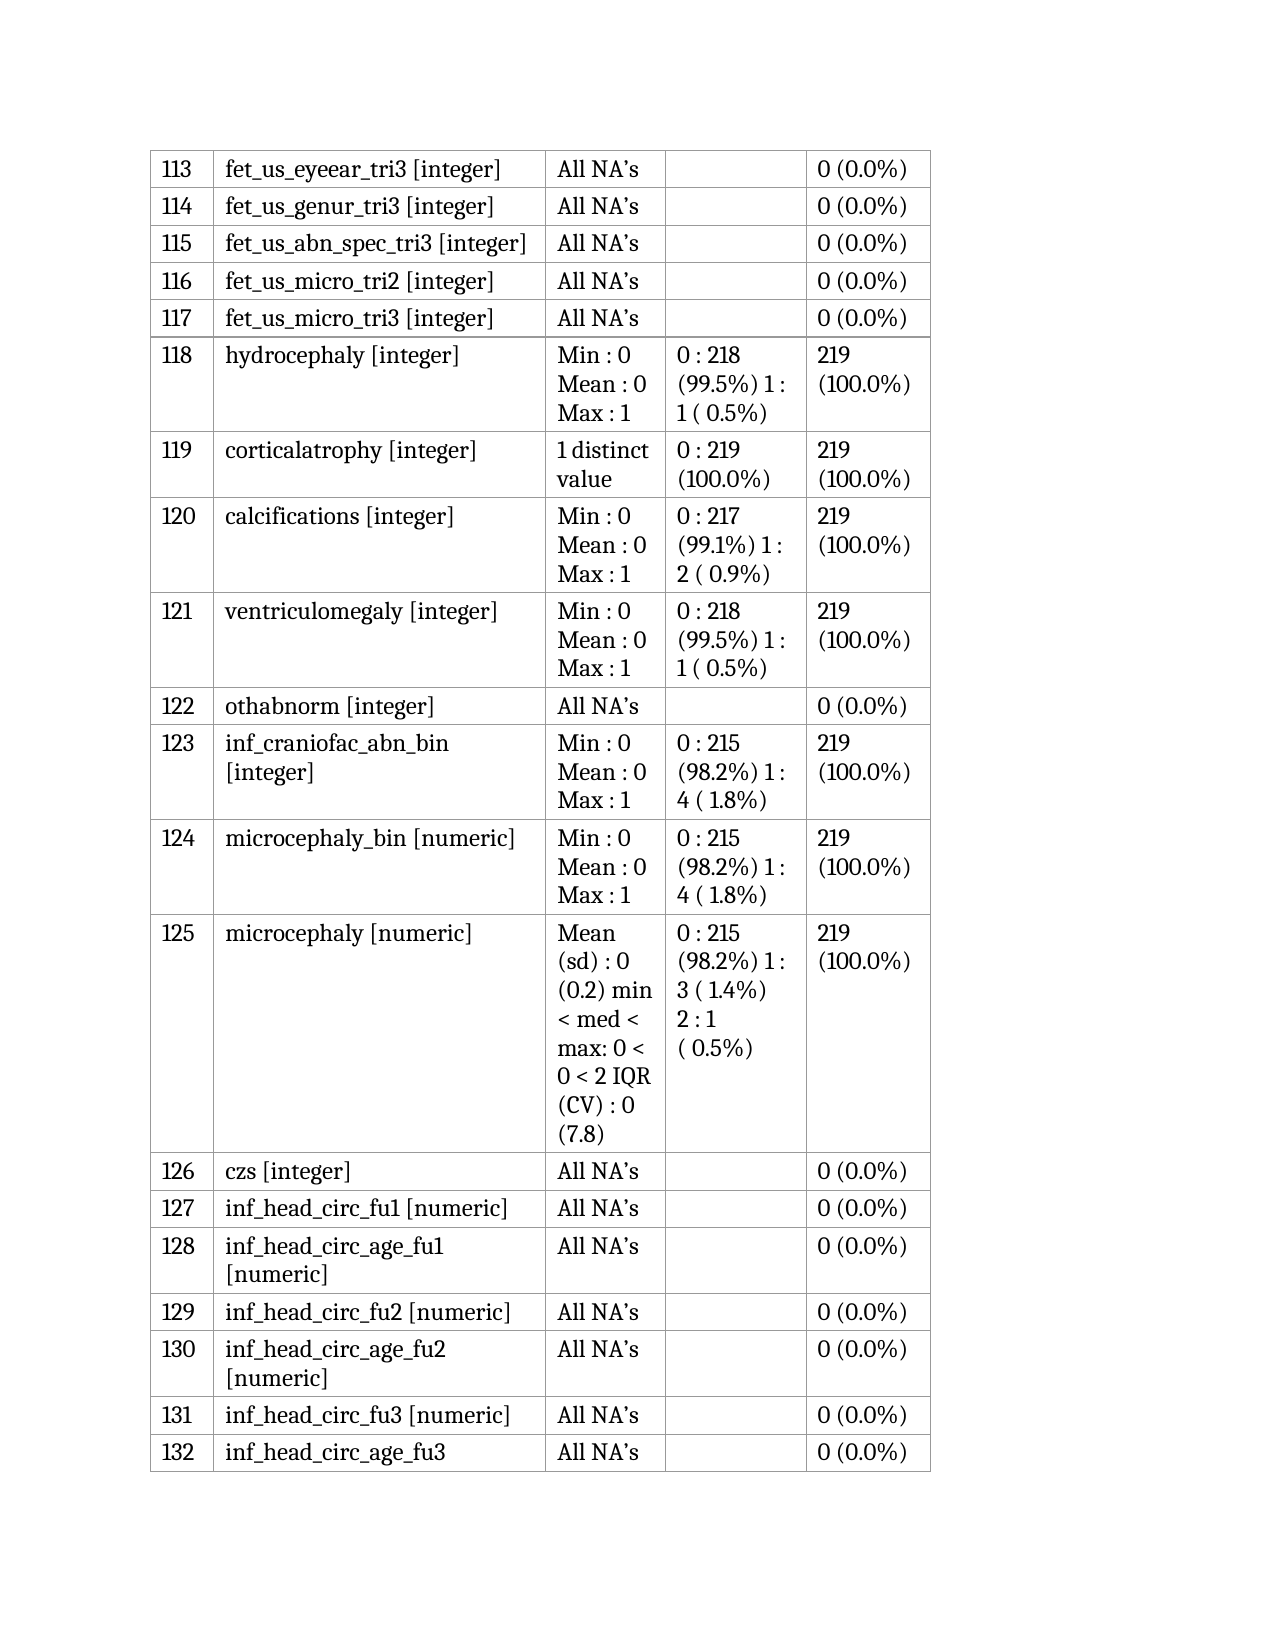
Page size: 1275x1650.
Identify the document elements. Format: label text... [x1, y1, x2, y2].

table_cell 118 [151, 338, 213, 431]
table_cell 219 (100.0%) [807, 593, 930, 687]
table_cell [666, 1153, 806, 1189]
table_cell fet_us_abn_spec_tri3 [integer] [214, 226, 545, 262]
table_cell corticalatrophy [integer] [214, 432, 545, 497]
table_cell 127 [151, 1191, 213, 1227]
table_cell 132 [151, 1435, 213, 1471]
table_cell microcephaly [numeric] [214, 915, 545, 1152]
table_cell 131 [151, 1397, 213, 1433]
table_cell All NA’s [546, 1435, 665, 1471]
table_cell [666, 263, 806, 299]
table_cell 129 [151, 1294, 213, 1330]
table_cell inf_head_circ_fu2 [numeric] [214, 1294, 545, 1330]
table_cell [666, 1191, 806, 1227]
table_cell calcifications [integer] [214, 498, 545, 592]
table_cell othabnorm [integer] [214, 688, 545, 724]
table_cell 126 [151, 1153, 213, 1189]
table_cell All NA’s [546, 226, 665, 262]
table_cell [666, 300, 806, 336]
table_cell [666, 1435, 806, 1471]
table_cell All NA’s [546, 1397, 665, 1433]
table_cell 0 (0.0%) [807, 1191, 930, 1227]
table_cell All NA’s [546, 263, 665, 299]
table_cell 0 : 215 (98.2%) 1 : 4 ( 1.8%) [666, 725, 806, 819]
table_cell 1 distinct value [546, 432, 665, 497]
table_cell inf_craniofac_abn_bin [integer] [214, 725, 545, 819]
table_cell 120 [151, 498, 213, 592]
table_cell inf_head_circ_age_fu2 [numeric] [214, 1331, 545, 1396]
table_cell 116 [151, 263, 213, 299]
table_cell microcephaly_bin [numeric] [214, 820, 545, 914]
table_cell 123 [151, 725, 213, 819]
table_cell 114 [151, 188, 213, 224]
table_cell ventriculomegaly [integer] [214, 593, 545, 687]
table_cell 0 (0.0%) [807, 151, 930, 187]
table_cell fet_us_genur_tri3 [integer] [214, 188, 545, 224]
table_cell 0 : 219 (100.0%) [666, 432, 806, 497]
table_cell 0 (0.0%) [807, 1153, 930, 1189]
table_cell fet_us_micro_tri3 [integer] [214, 300, 545, 336]
table_cell 128 [151, 1228, 213, 1293]
table_cell 113 [151, 151, 213, 187]
table_cell [666, 151, 806, 187]
table_cell 0 (0.0%) [807, 263, 930, 299]
table_cell 130 [151, 1331, 213, 1396]
table_cell 0 : 218 (99.5%) 1 : 1 ( 0.5%) [666, 338, 806, 431]
table_cell 0 (0.0%) [807, 1397, 930, 1433]
table_cell All NA’s [546, 151, 665, 187]
table_cell Min : 0 Mean : 0 Max : 1 [546, 498, 665, 592]
table_cell Min : 0 Mean : 0 Max : 1 [546, 593, 665, 687]
table_cell 0 : 217 (99.1%) 1 : 2 ( 0.9%) [666, 498, 806, 592]
table_cell [666, 1397, 806, 1433]
table_cell fet_us_micro_tri2 [integer] [214, 263, 545, 299]
table_cell 219 (100.0%) [807, 338, 930, 431]
table_cell 0 (0.0%) [807, 1294, 930, 1330]
table_cell 115 [151, 226, 213, 262]
table_cell 0 (0.0%) [807, 188, 930, 224]
table_cell 219 (100.0%) [807, 432, 930, 497]
table_cell [666, 226, 806, 262]
table_cell 0 (0.0%) [807, 1228, 930, 1293]
table_cell [666, 688, 806, 724]
table_cell All NA’s [546, 1153, 665, 1189]
table_cell Min : 0 Mean : 0 Max : 1 [546, 338, 665, 431]
table_cell All NA’s [546, 688, 665, 724]
table_cell 219 (100.0%) [807, 498, 930, 592]
table_cell inf_head_circ_age_fu1 [numeric] [214, 1228, 545, 1293]
table_cell 117 [151, 300, 213, 336]
table_cell 0 : 218 (99.5%) 1 : 1 ( 0.5%) [666, 593, 806, 687]
table_cell 219 (100.0%) [807, 820, 930, 914]
table_cell 219 (100.0%) [807, 915, 930, 1152]
table_cell hydrocephaly [integer] [214, 338, 545, 431]
table_cell Mean (sd) : 0 (0.2) min < med < max: 0 < 0 < 2 IQR (CV) : 0 (7.8) [546, 915, 665, 1152]
table_cell 0 (0.0%) [807, 1331, 930, 1396]
table_cell [666, 1294, 806, 1330]
table_cell inf_head_circ_fu1 [numeric] [214, 1191, 545, 1227]
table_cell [214, 1435, 545, 1471]
table_cell fet_us_eyeear_tri3 [integer] [214, 151, 545, 187]
table_cell 0 (0.0%) [807, 1435, 930, 1471]
table_cell 119 [151, 432, 213, 497]
table_cell [666, 1331, 806, 1396]
table_cell [666, 188, 806, 224]
table_cell 0 (0.0%) [807, 226, 930, 262]
table_cell All NA’s [546, 1228, 665, 1293]
table_cell [666, 1228, 806, 1293]
table_cell All NA’s [546, 1331, 665, 1396]
table_cell 122 [151, 688, 213, 724]
table_cell czs [integer] [214, 1153, 545, 1189]
table_cell Min : 0 Mean : 0 Max : 1 [546, 820, 665, 914]
table_cell All NA’s [546, 1191, 665, 1227]
table_cell All NA’s [546, 300, 665, 336]
table_cell 0 (0.0%) [807, 300, 930, 336]
table_cell All NA’s [546, 188, 665, 224]
table_cell All NA’s [546, 1294, 665, 1330]
table_cell 0 : 215 (98.2%) 1 : 3 ( 1.4%) 2 : 1 ( 0.5%) [666, 915, 806, 1152]
table_cell 124 [151, 820, 213, 914]
table_cell inf_head_circ_fu3 [numeric] [214, 1397, 545, 1433]
table_cell 219 (100.0%) [807, 725, 930, 819]
table_cell 125 [151, 915, 213, 1152]
table_cell 0 (0.0%) [807, 688, 930, 724]
table_cell Min : 0 Mean : 0 Max : 1 [546, 725, 665, 819]
table_cell 121 [151, 593, 213, 687]
table_cell 0 : 215 (98.2%) 1 : 4 ( 1.8%) [666, 820, 806, 914]
